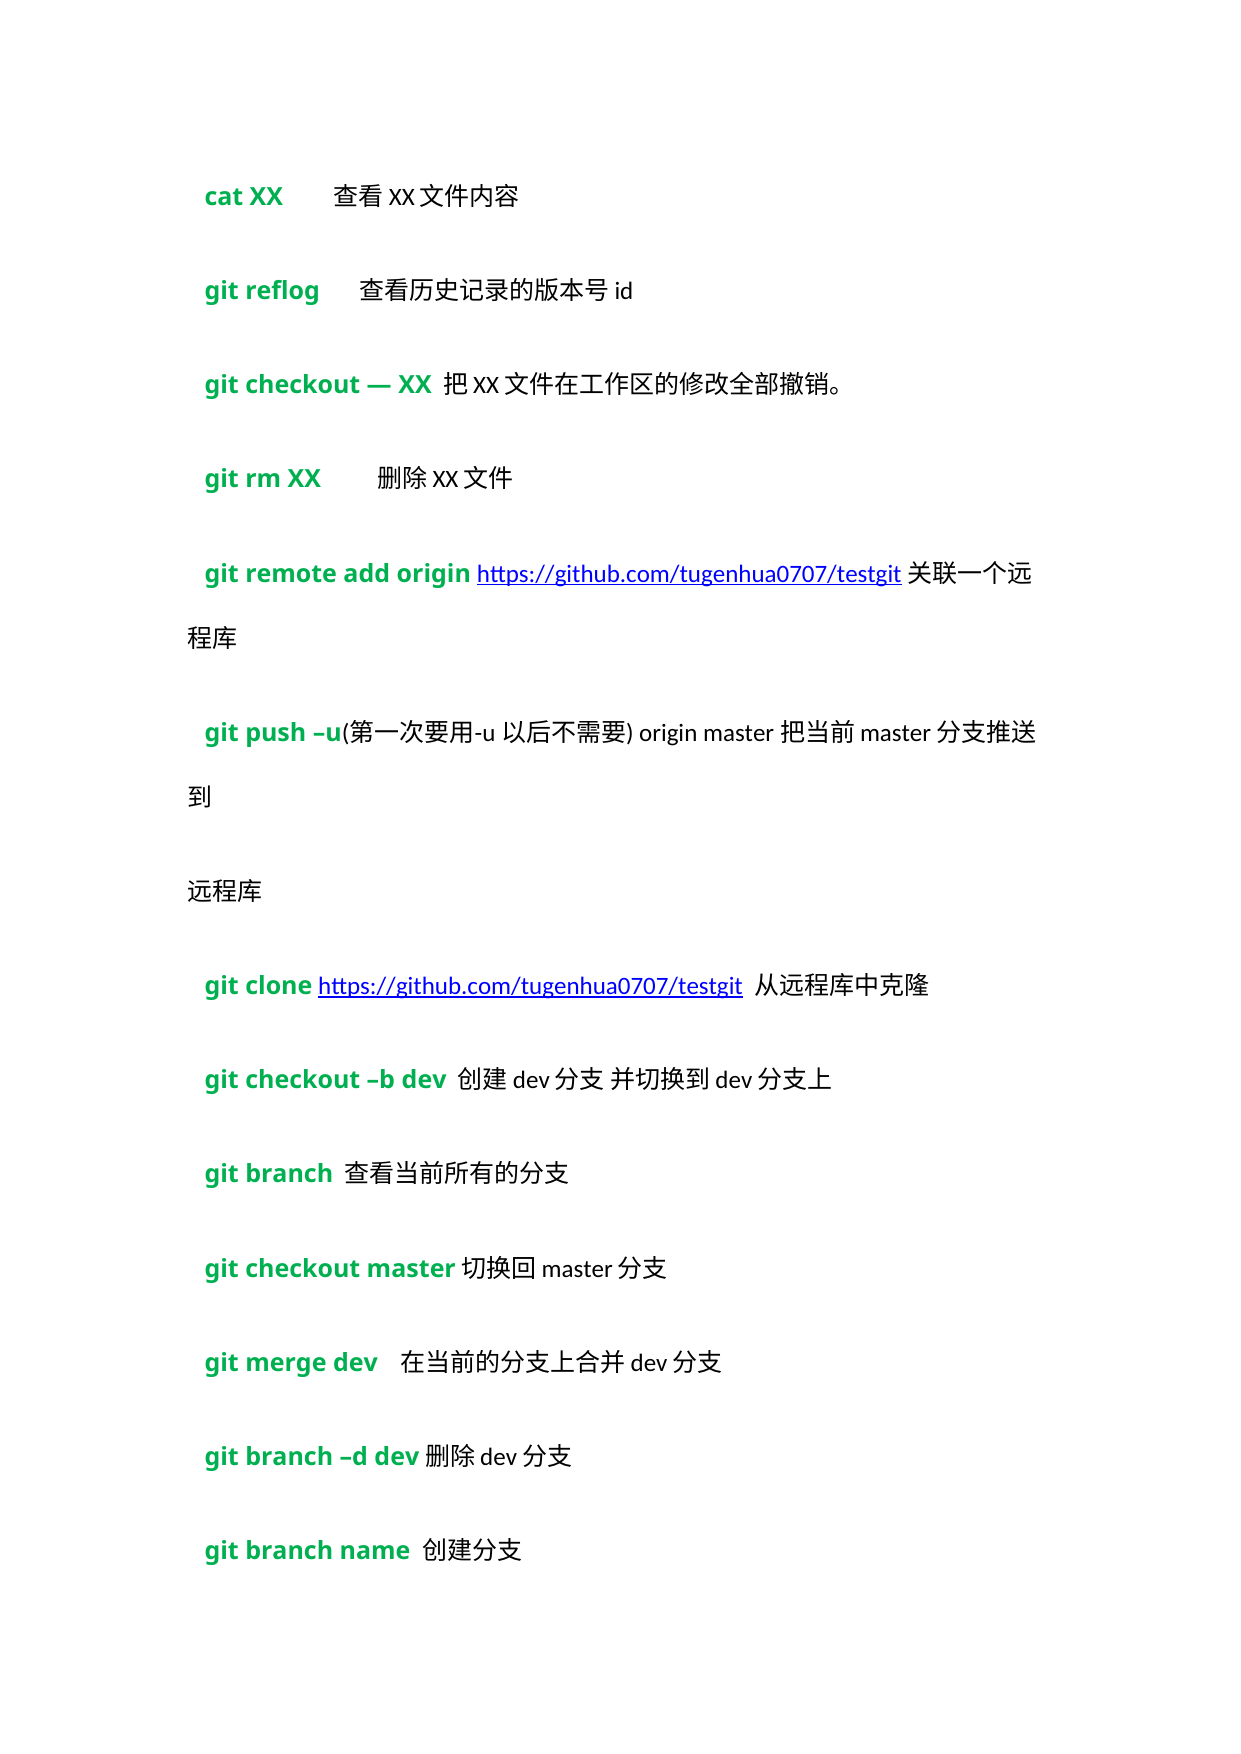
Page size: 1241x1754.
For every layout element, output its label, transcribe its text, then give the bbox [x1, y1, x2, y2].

text git checkout –b dev 创建dev分支 并切换到dev分支上 [187, 1045, 1053, 1110]
text git push –u(第一次要用-u 以后不需要) origin master 把当前master分支推送到 [187, 698, 1053, 828]
text git checkout — XX 把XX文件在工作区的修改全部撤销。 [187, 350, 1053, 415]
text git reflog 查看历史记录的版本号id [187, 256, 1053, 321]
text git checkout master 切换回master分支 [187, 1234, 1053, 1299]
text git branch name 创建分支 [187, 1516, 1053, 1581]
text git branch 查看当前所有的分支 [187, 1139, 1053, 1204]
text git clone https://github.com/tugenhua0707/testgit 从远程库中克隆 [187, 951, 1053, 1016]
text cat XX 查看XX文件内容 [187, 162, 1053, 227]
text git remote add origin https://github.com/tugenhua0707/testgit 关联一个远程库 [187, 539, 1053, 669]
text git merge dev 在当前的分支上合并dev分支 [187, 1328, 1053, 1393]
text 远程库 [187, 857, 1053, 922]
text git branch –d dev 删除dev分支 [187, 1422, 1053, 1487]
text git rm XX 删除XX文件 [187, 444, 1053, 509]
